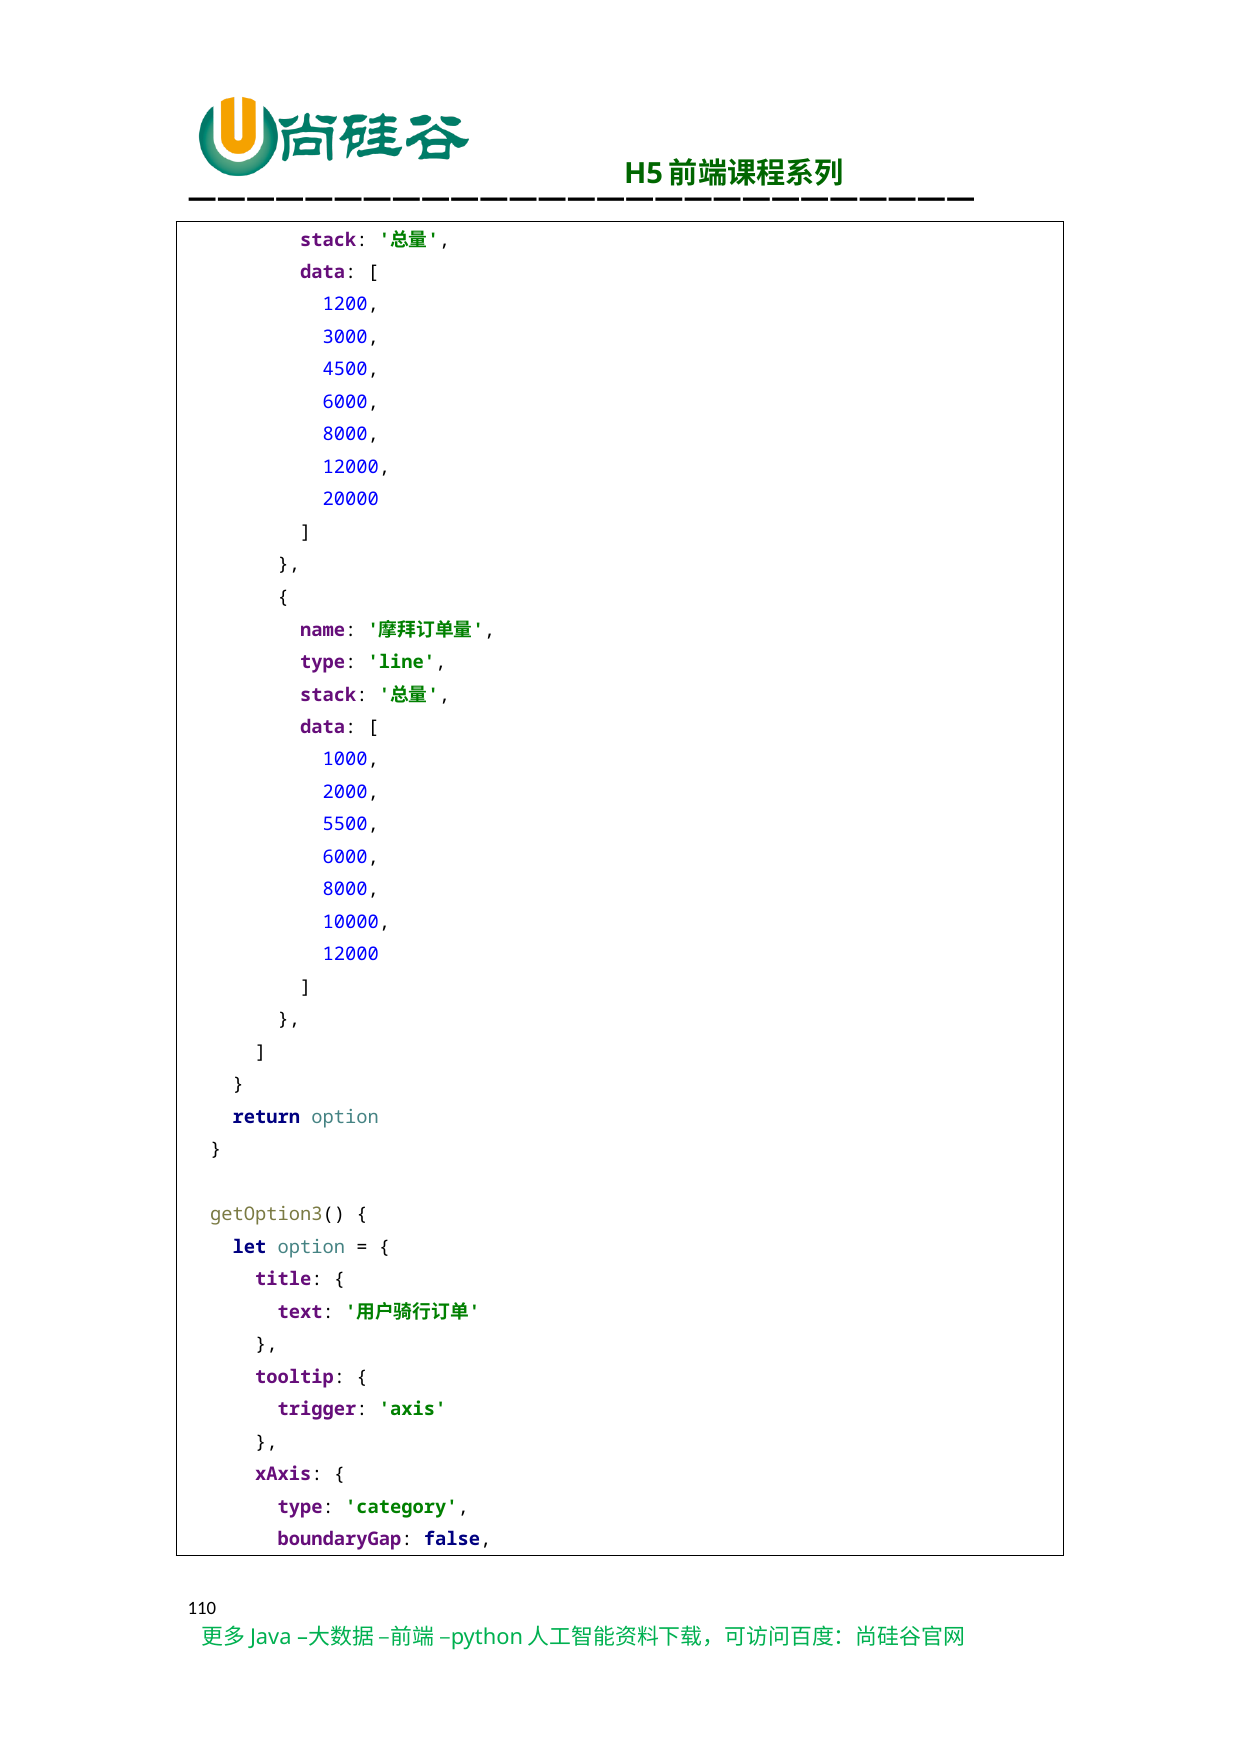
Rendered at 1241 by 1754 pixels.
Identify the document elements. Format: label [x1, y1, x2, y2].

picture [187, 88, 476, 184]
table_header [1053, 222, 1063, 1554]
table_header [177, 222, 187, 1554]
